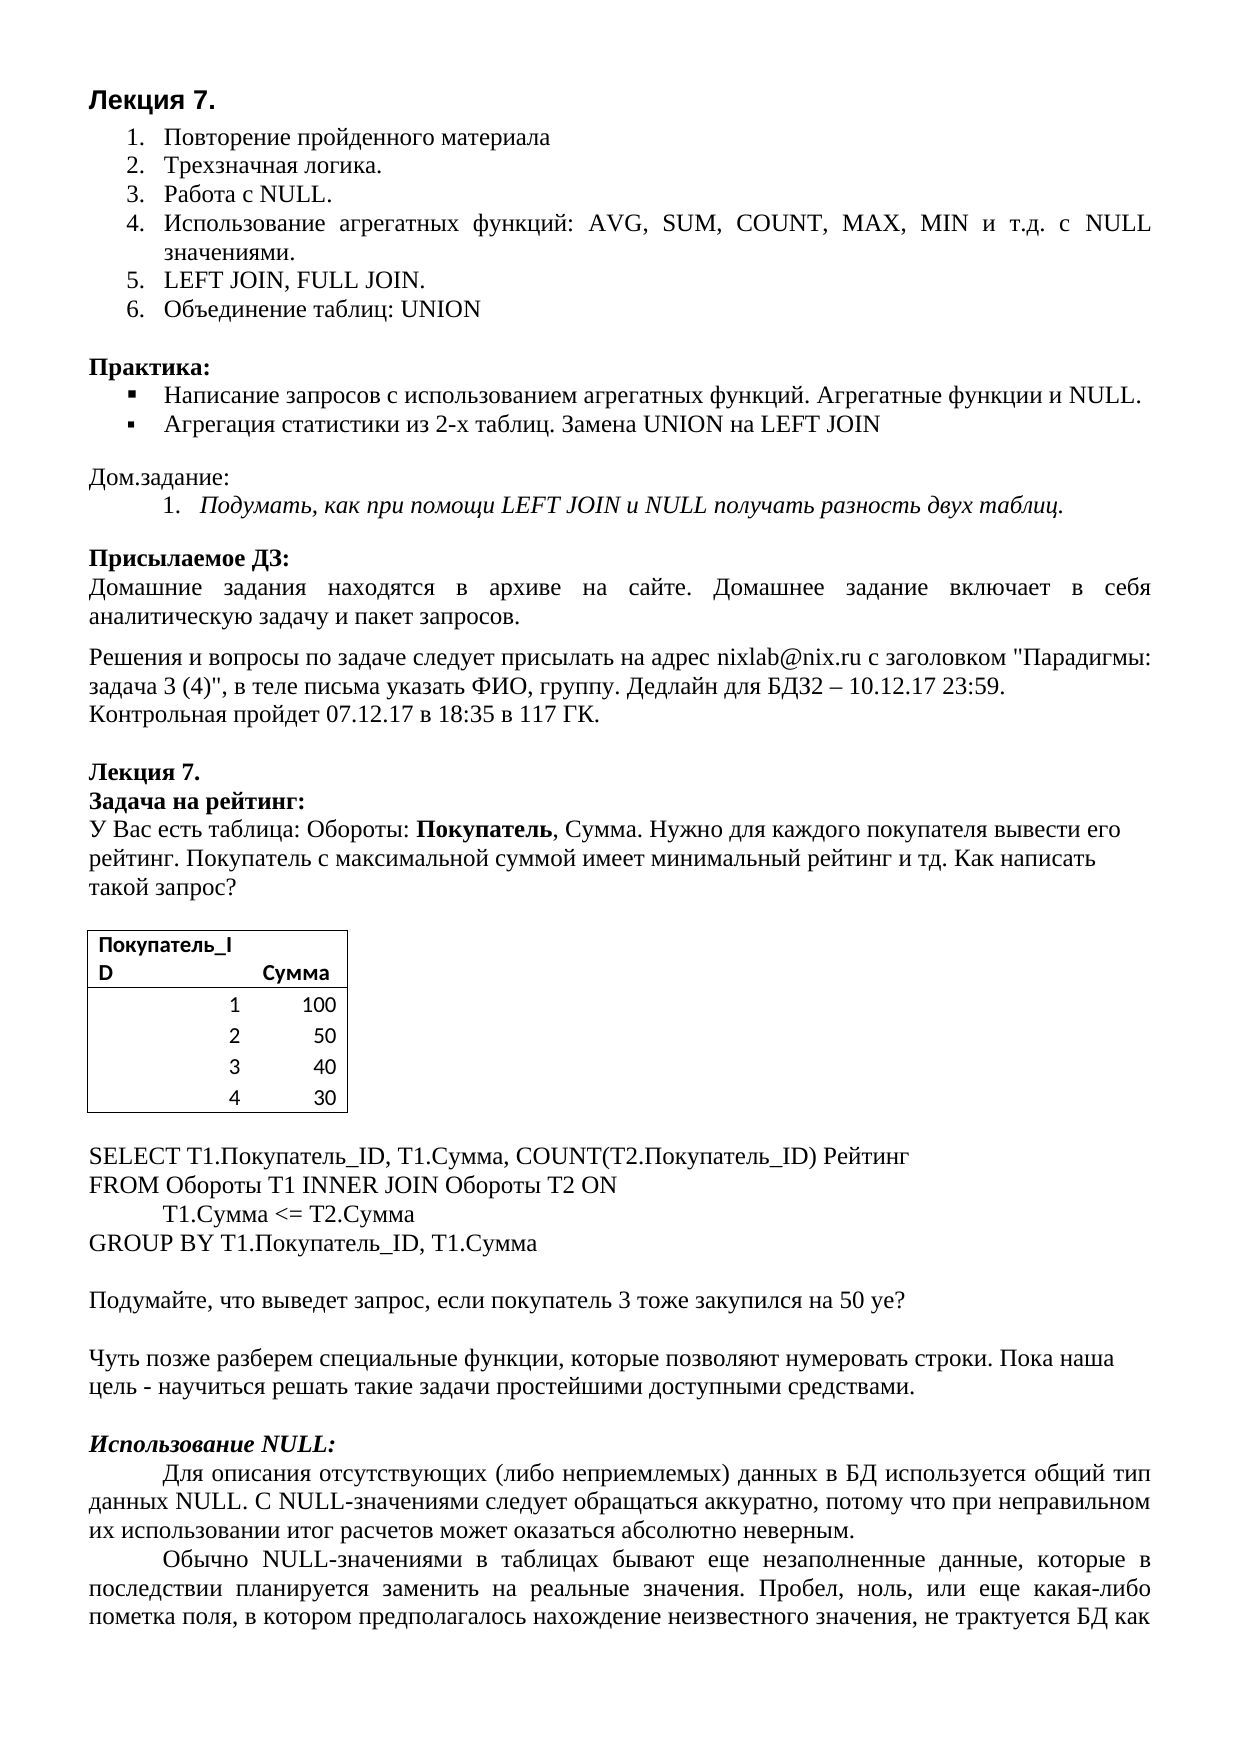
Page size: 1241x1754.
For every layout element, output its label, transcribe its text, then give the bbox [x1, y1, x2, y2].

table_cell 100 [251, 988, 347, 1018]
text Домашние задания находятся в архиве на сайте. Домашнее задание включает в себя аналитическую задачу и пакет запросов. [89, 572, 1152, 629]
list Повторение пройденного материала [126, 122, 1152, 150]
table_cell 3 [88, 1049, 251, 1080]
table_cell 1 [88, 988, 251, 1018]
table_cell 30 [251, 1080, 347, 1112]
text Использование NULL: [89, 1429, 1152, 1458]
table_header Покупатель_ID [88, 931, 251, 987]
text Лекция 7. [89, 757, 1152, 786]
text Решения и вопросы по задаче следует присылать на адрес nixlab@nix.ru с заголовком "Парадигмы: задача 3 (4)", в теле письма указать ФИО, группу. Дедлайн для БДЗ2 – 10.12.17 23:59. [89, 642, 1152, 699]
list Написание запросов с использованием агрегатных функций. Агрегатные функции и NULL. [126, 380, 1152, 409]
table_cell 50 [251, 1018, 347, 1049]
text Подумайте, что выведет запрос, если покупатель 3 тоже закупился на 50 уе? [89, 1285, 1152, 1314]
text Для описания отсутствующих (либо неприемлемых) данных в БД используется общий тип данных NULL. С NULL-значениями следует обращаться аккуратно, потому что при неправильном их использовании итог расчетов может оказаться абсолютно неверным. [89, 1458, 1152, 1544]
text T1.Сумма <= T2.Сумма [89, 1199, 1152, 1228]
list Работа с NULL. [126, 179, 1152, 208]
table_cell 40 [251, 1049, 347, 1080]
text Чуть позже разберем специальные функции, которые позволяют нумеровать строки. Пока наша цель - научиться решать такие задачи простейшими доступными средствами. [89, 1343, 1152, 1400]
list LEFT JOIN, FULL JOIN. [126, 265, 1152, 294]
text Задача на рейтинг: [89, 786, 1152, 814]
text Контрольная пройдет 07.12.17 в 18:35 в 117 ГК. [89, 699, 1152, 728]
list Трехзначная логика. [126, 150, 1152, 179]
text GROUP BY T1.Покупатель_ID, T1.Сумма [89, 1228, 1152, 1256]
text Дом.задание: [89, 462, 1152, 491]
text У Вас есть таблица: Обороты: Покупатель, Сумма. Нужно для каждого покупателя вывести его рейтинг. Покупатель с максимальной суммой имеет минимальный рейтинг и тд. Как написать такой запрос? [89, 814, 1152, 901]
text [89, 1544, 1152, 1630]
list Использование агрегатных функций: AVG, SUM, COUNT, MAX, MIN и т.д. с NULL значениями. [126, 208, 1152, 265]
list Подумать, как при помощи LEFT JOIN и NULL получать разность двух таблиц. [162, 491, 1152, 519]
table_header Сумма [251, 931, 347, 987]
table_cell 4 [88, 1080, 251, 1112]
list Агрегация статистики из 2-х таблиц. Замена UNION на LEFT JOIN [126, 409, 1152, 438]
table_cell 2 [88, 1018, 251, 1049]
text Присылаемое ДЗ: [89, 543, 1152, 572]
text FROM Обороты T1 INNER JOIN Обороты T2 ON [89, 1170, 1152, 1199]
list Объединение таблиц: UNION [126, 294, 1152, 323]
text Практика: [89, 352, 1152, 380]
subtitle Лекция 7. [89, 84, 1152, 115]
text SELECT T1.Покупатель_ID, T1.Сумма, COUNT(T2.Покупатель_ID) Рейтинг [89, 1141, 1152, 1170]
